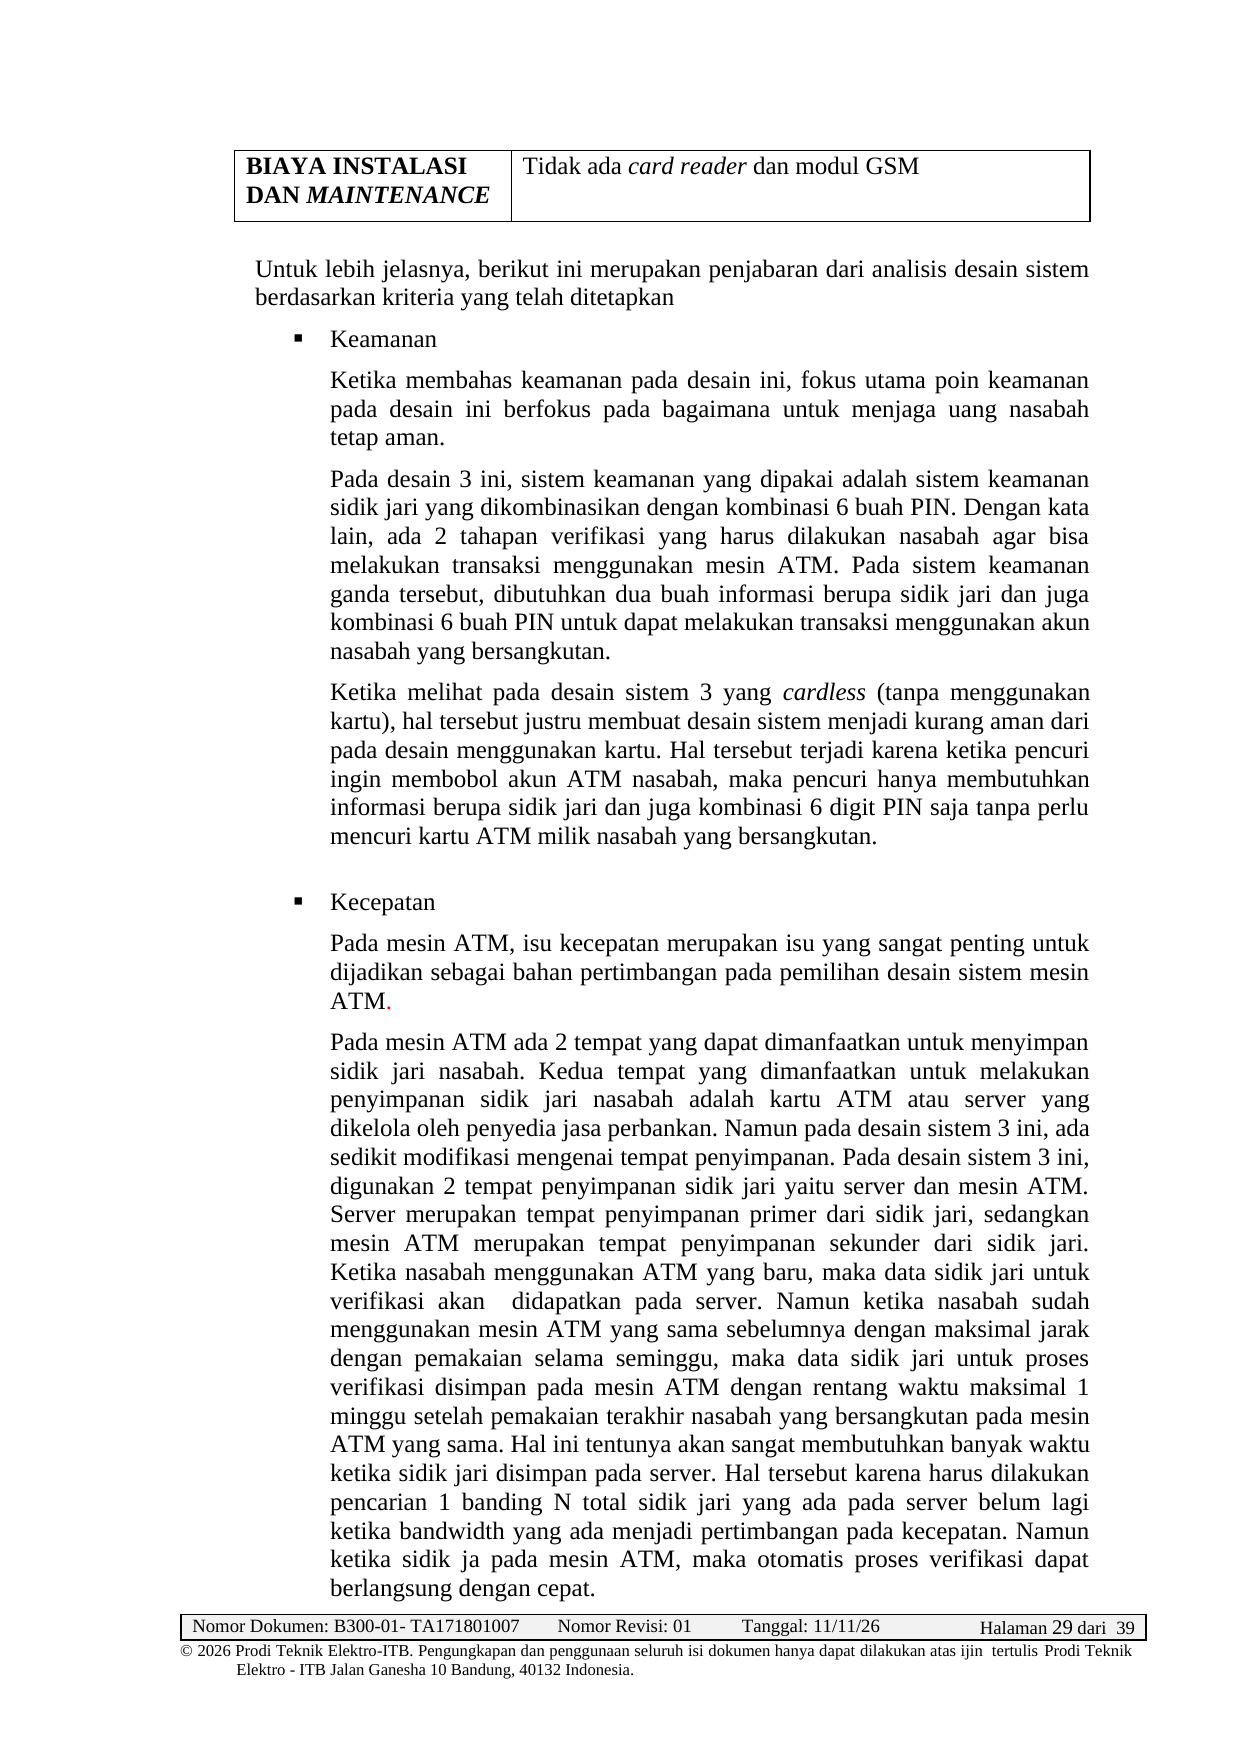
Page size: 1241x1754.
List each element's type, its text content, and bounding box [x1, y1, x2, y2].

text Pada mesin ATM, isu kecepatan merupakan isu yang sangat penting untuk dijadikan sebagai bahan pertimbangan pada pemilihan desain sistem mesin ATM. [330, 928, 1090, 1014]
list Keamanan [292, 324, 1090, 352]
text Ketika membahas keamanan pada desain ini, fokus utama poin keamanan pada desain ini berfokus pada bagaimana untuk menjaga uang nasabah tetap aman. [330, 365, 1090, 451]
table_cell Tidak ada card reader dan modul GSM [512, 151, 1089, 221]
table_cell biaya instalasi dan maintenance [235, 151, 511, 221]
text Untuk lebih jelasnya, berikut ini merupakan penjabaran dari analisis desain sistem berdasarkan kriteria yang telah ditetapkan [255, 254, 1090, 311]
text Pada desain 3 ini, sistem keamanan yang dipakai adalah sistem keamanan sidik jari yang dikombinasikan dengan kombinasi 6 buah PIN. Dengan kata lain, ada 2 tahapan verifikasi yang harus dilakukan nasabah agar bisa melakukan transaksi menggunakan mesin ATM. Pada sistem keamanan ganda tersebut, dibutuhkan dua buah informasi berupa sidik jari dan juga kombinasi 6 buah PIN untuk dapat melakukan transaksi menggunakan akun nasabah yang bersangkutan. [330, 464, 1090, 665]
list Kecepatan [292, 887, 1090, 916]
text Pada mesin ATM ada 2 tempat yang dapat dimanfaatkan untuk menyimpan sidik jari nasabah. Kedua tempat yang dimanfaatkan untuk melakukan penyimpanan sidik jari nasabah adalah kartu ATM atau server yang dikelola oleh penyedia jasa perbankan. Namun pada desain sistem 3 ini, ada sedikit modifikasi mengenai tempat penyimpanan. Pada desain sistem 3 ini, digunakan 2 tempat penyimpanan sidik jari yaitu server dan mesin ATM. Server merupakan tempat penyimpanan primer dari sidik jari, sedangkan mesin ATM merupakan tempat penyimpanan sekunder dari sidik jari. Ketika nasabah menggunakan ATM yang baru, maka data sidik jari untuk verifikasi akan didapatkan pada server. Namun ketika nasabah sudah menggunakan mesin ATM yang sama sebelumnya dengan maksimal jarak dengan pemakaian selama seminggu, maka data sidik jari untuk proses verifikasi disimpan pada mesin ATM dengan rentang waktu maksimal 1 minggu setelah pemakaian terakhir nasabah yang bersangkutan pada mesin ATM yang sama. Hal ini tentunya akan sangat membutuhkan banyak waktu ketika sidik jari disimpan pada server. Hal tersebut karena harus dilakukan pencarian 1 banding N total sidik jari yang ada pada server belum lagi ketika bandwidth yang ada menjadi pertimbangan pada kecepatan. Namun ketika sidik ja pada mesin ATM, maka otomatis proses verifikasi dapat berlangsung dengan cepat. [330, 1027, 1090, 1602]
text Ketika melihat pada desain sistem 3 yang cardless (tanpa menggunakan kartu), hal tersebut justru membuat desain sistem menjadi kurang aman dari pada desain menggunakan kartu. Hal tersebut terjadi karena ketika pencuri ingin membobol akun ATM nasabah, maka pencuri hanya membutuhkan informasi berupa sidik jari dan juga kombinasi 6 digit PIN saja tanpa perlu mencuri kartu ATM milik nasabah yang bersangkutan. [330, 677, 1090, 850]
